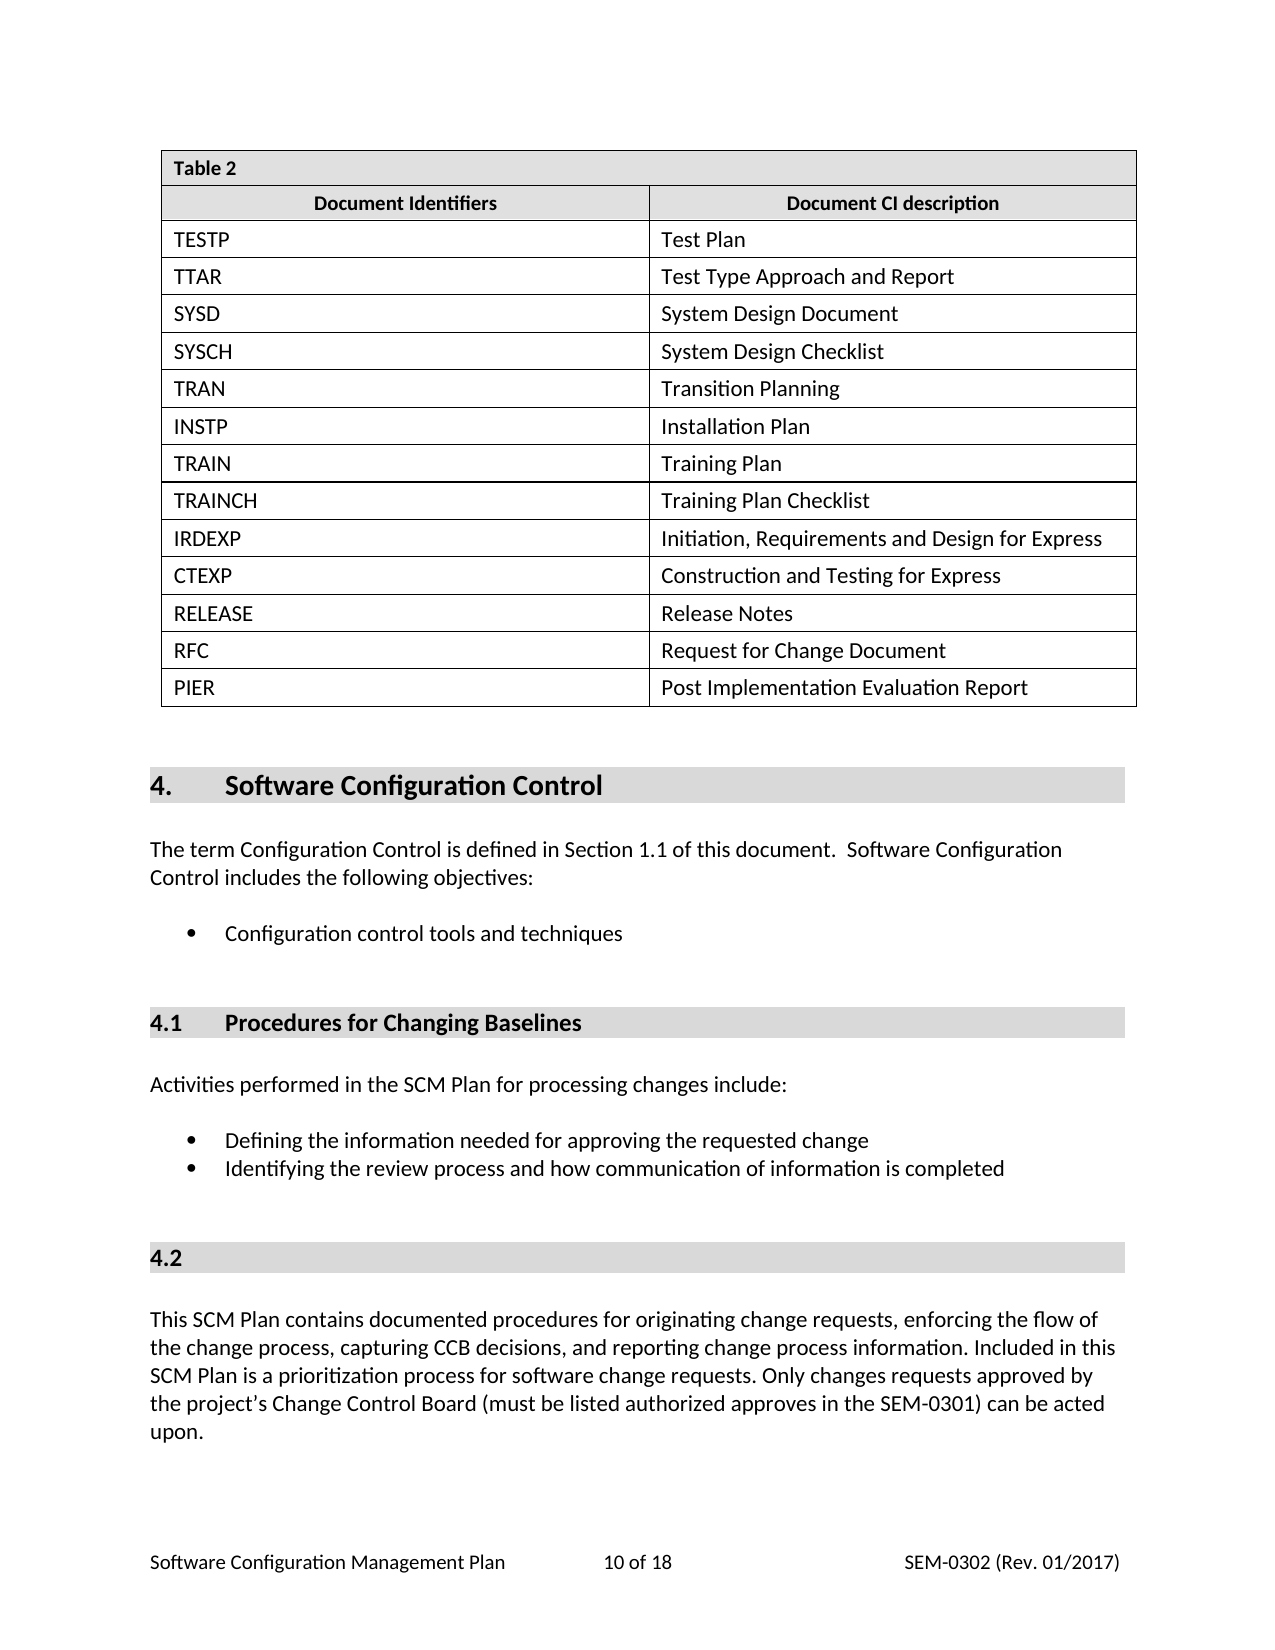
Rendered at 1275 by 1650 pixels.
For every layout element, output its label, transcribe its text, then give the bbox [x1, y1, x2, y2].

table_cell SYSCH [162, 333, 649, 369]
table_cell Document Identifiers [162, 186, 649, 219]
table_cell System Design Document [650, 295, 1136, 332]
list Configuration control tools and techniques [187, 919, 1125, 947]
text Activities performed in the SCM Plan for processing changes include: [150, 1070, 1125, 1126]
subtitle 4.1 Procedures for Changing Baselines [150, 1007, 1125, 1038]
table_cell TRAIN [162, 445, 649, 481]
text The term Configuration Control is defined in Section 1.1 of this document. Software Configuration Control includes the following objectives: [150, 835, 1125, 919]
table_cell Request for Change Document [650, 632, 1136, 668]
table_header Table 2 [162, 151, 1136, 185]
table_cell RFC [162, 632, 649, 668]
table_cell Release Notes [650, 595, 1136, 631]
list Defining the information needed for approving the requested change [187, 1126, 1125, 1154]
table_cell TESTP [162, 221, 649, 257]
text This SCM Plan contains documented procedures for originating change requests, enforcing the flow of the change process, capturing CCB decisions, and reporting change process information. Included in this SCM Plan is a prioritization process for software change requests. Only changes requests approved by the project’s Change Control Board (must be listed authorized approves in the SEM-0301) can be acted upon. [150, 1305, 1125, 1445]
table_cell Training Plan [650, 445, 1136, 481]
table_cell PIER [162, 669, 649, 706]
table_cell SYSD [162, 295, 649, 332]
table_cell CTEXP [162, 557, 649, 593]
table_cell INSTP [162, 408, 649, 444]
subtitle 4. Software Configuration Control [150, 767, 1125, 803]
table_cell Transition Planning [650, 370, 1136, 407]
table_cell TTAR [162, 258, 649, 294]
table_cell IRDEXP [162, 520, 649, 556]
table_cell Installation Plan [650, 408, 1136, 444]
list Identifying the review process and how communication of information is completed [187, 1154, 1125, 1182]
table_cell Document CI description [650, 186, 1136, 219]
table_cell RELEASE [162, 595, 649, 631]
table_cell TRAN [162, 370, 649, 407]
table_cell Post Implementation Evaluation Report [650, 669, 1136, 706]
table_cell Test Plan [650, 221, 1136, 257]
table_cell System Design Checklist [650, 333, 1136, 369]
subtitle 4.2 Change Requests and Approvals [150, 1242, 1125, 1273]
table_cell Construction and Testing for Express [650, 557, 1136, 593]
table_cell Initiation, Requirements and Design for Express [650, 520, 1136, 556]
table_cell Test Type Approach and Report [650, 258, 1136, 294]
table_cell TRAINCH [162, 483, 649, 519]
table_cell Training Plan Checklist [650, 483, 1136, 519]
